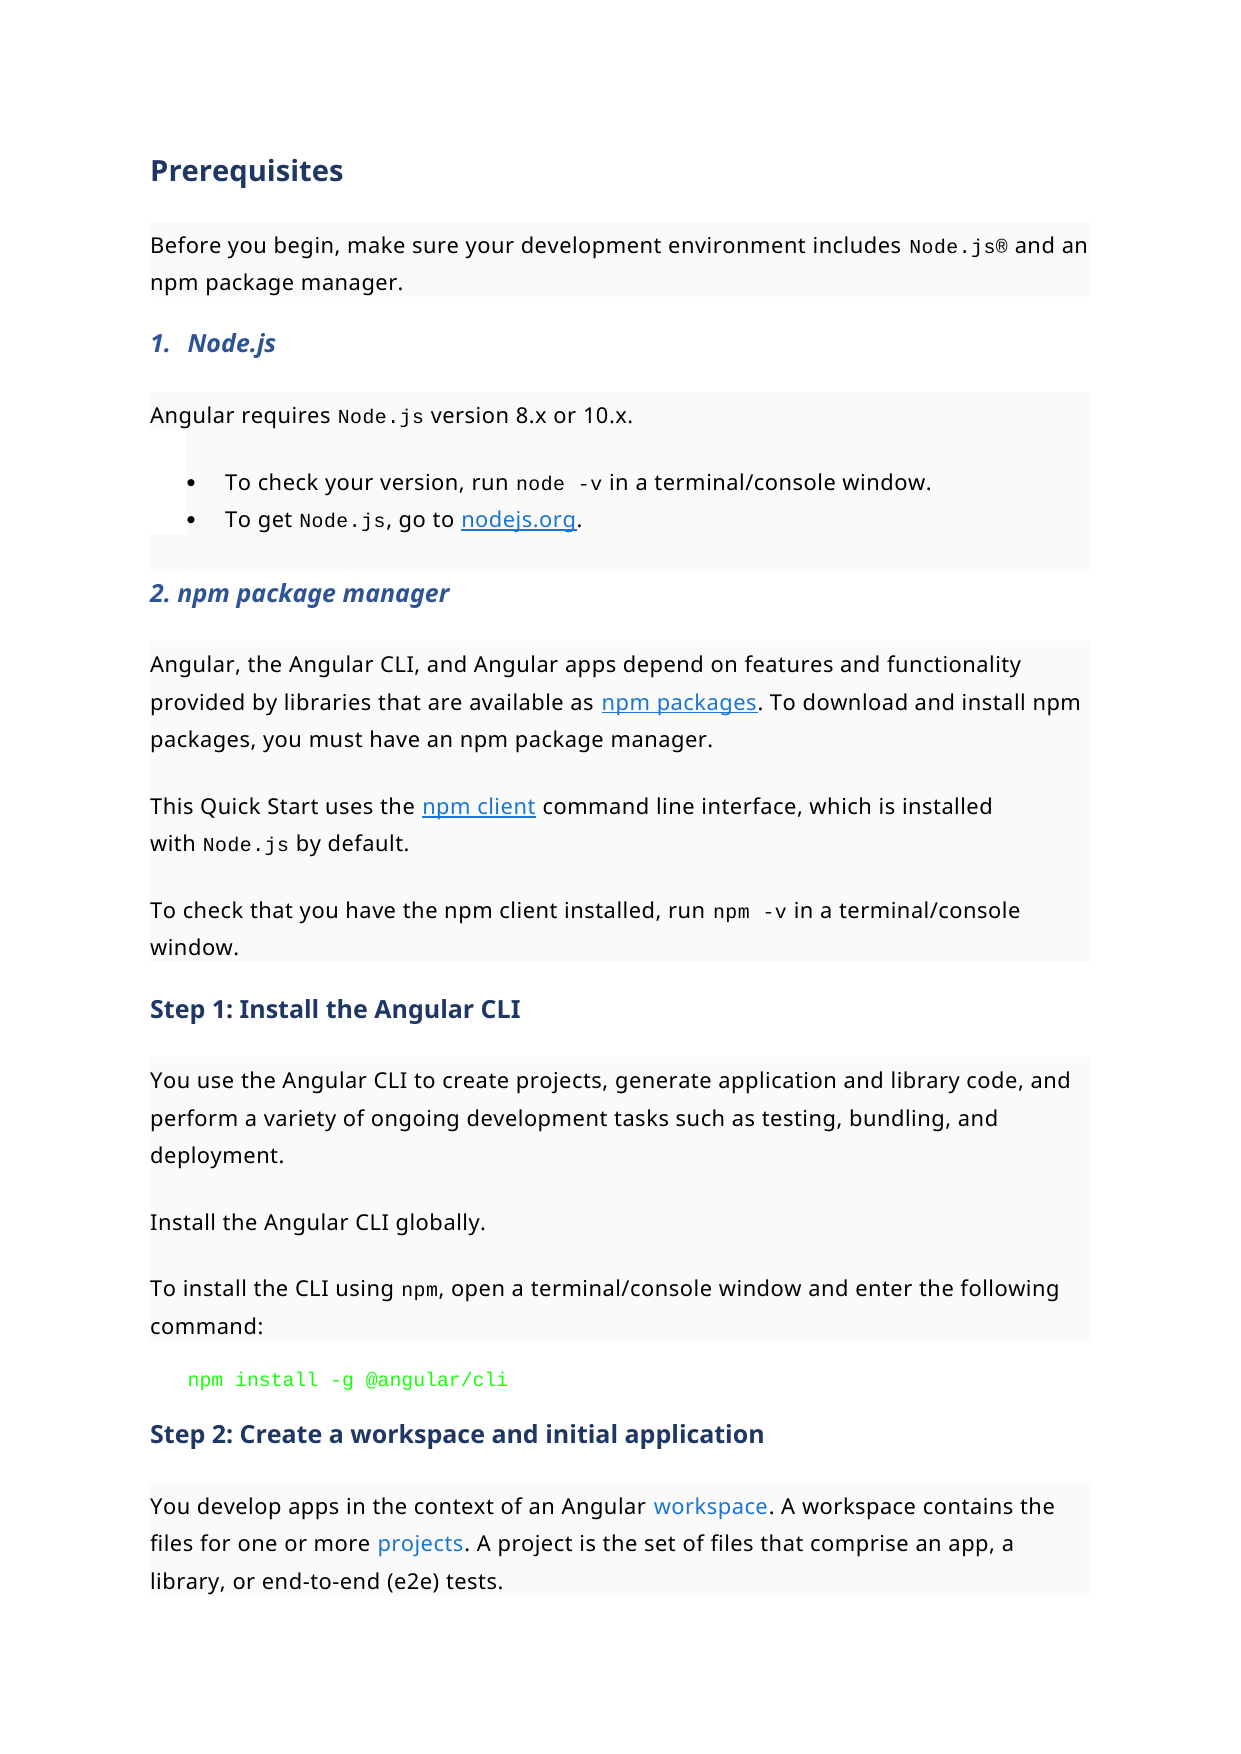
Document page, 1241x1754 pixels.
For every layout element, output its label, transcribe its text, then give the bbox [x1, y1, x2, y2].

subtitle Node.js [150, 326, 1090, 360]
subtitle Step 1: Install the Angular CLI [150, 991, 1090, 1025]
text Angular requires Node.js version 8.x or 10.x. [150, 392, 1090, 429]
text To install the CLI using npm, open a terminal/console window and enter the following command: [150, 1266, 1090, 1341]
text Angular, the Angular CLI, and Angular apps depend on features and functionality provided by libraries that are available as npm packages. To download and install npm packages, you must have an npm package manager. [150, 641, 1090, 754]
subtitle Step 2: Create a workspace and initial application [150, 1417, 1090, 1451]
text You use the Angular CLI to create projects, generate application and library code, and perform a variety of ongoing development tasks such as testing, bundling, and deployment. [150, 1057, 1090, 1170]
text To check that you have the npm client installed, run npm -v in a terminal/console window. [150, 887, 1090, 962]
text npm install -g @angular/cli [187, 1370, 1053, 1392]
text Install the Angular CLI globally. [150, 1199, 1090, 1236]
text This Quick Start uses the npm client command line interface, which is installed with Node.js by default. [150, 783, 1090, 858]
text Before you begin, make sure your development environment includes Node.js® and an npm package manager. [150, 222, 1090, 297]
list To check your version, run node -v in a terminal/console window. [187, 459, 1090, 496]
text You develop apps in the context of an Angular workspace. A workspace contains the files for one or more projects. A project is the set of files that comprise an app, a library, or end-to-end (e2e) tests. [150, 1483, 1090, 1596]
list To get Node.js, go to nodejs.org. [187, 496, 1090, 534]
subtitle Prerequisites [150, 150, 1090, 190]
subtitle 2. npm package manager [150, 575, 1090, 609]
